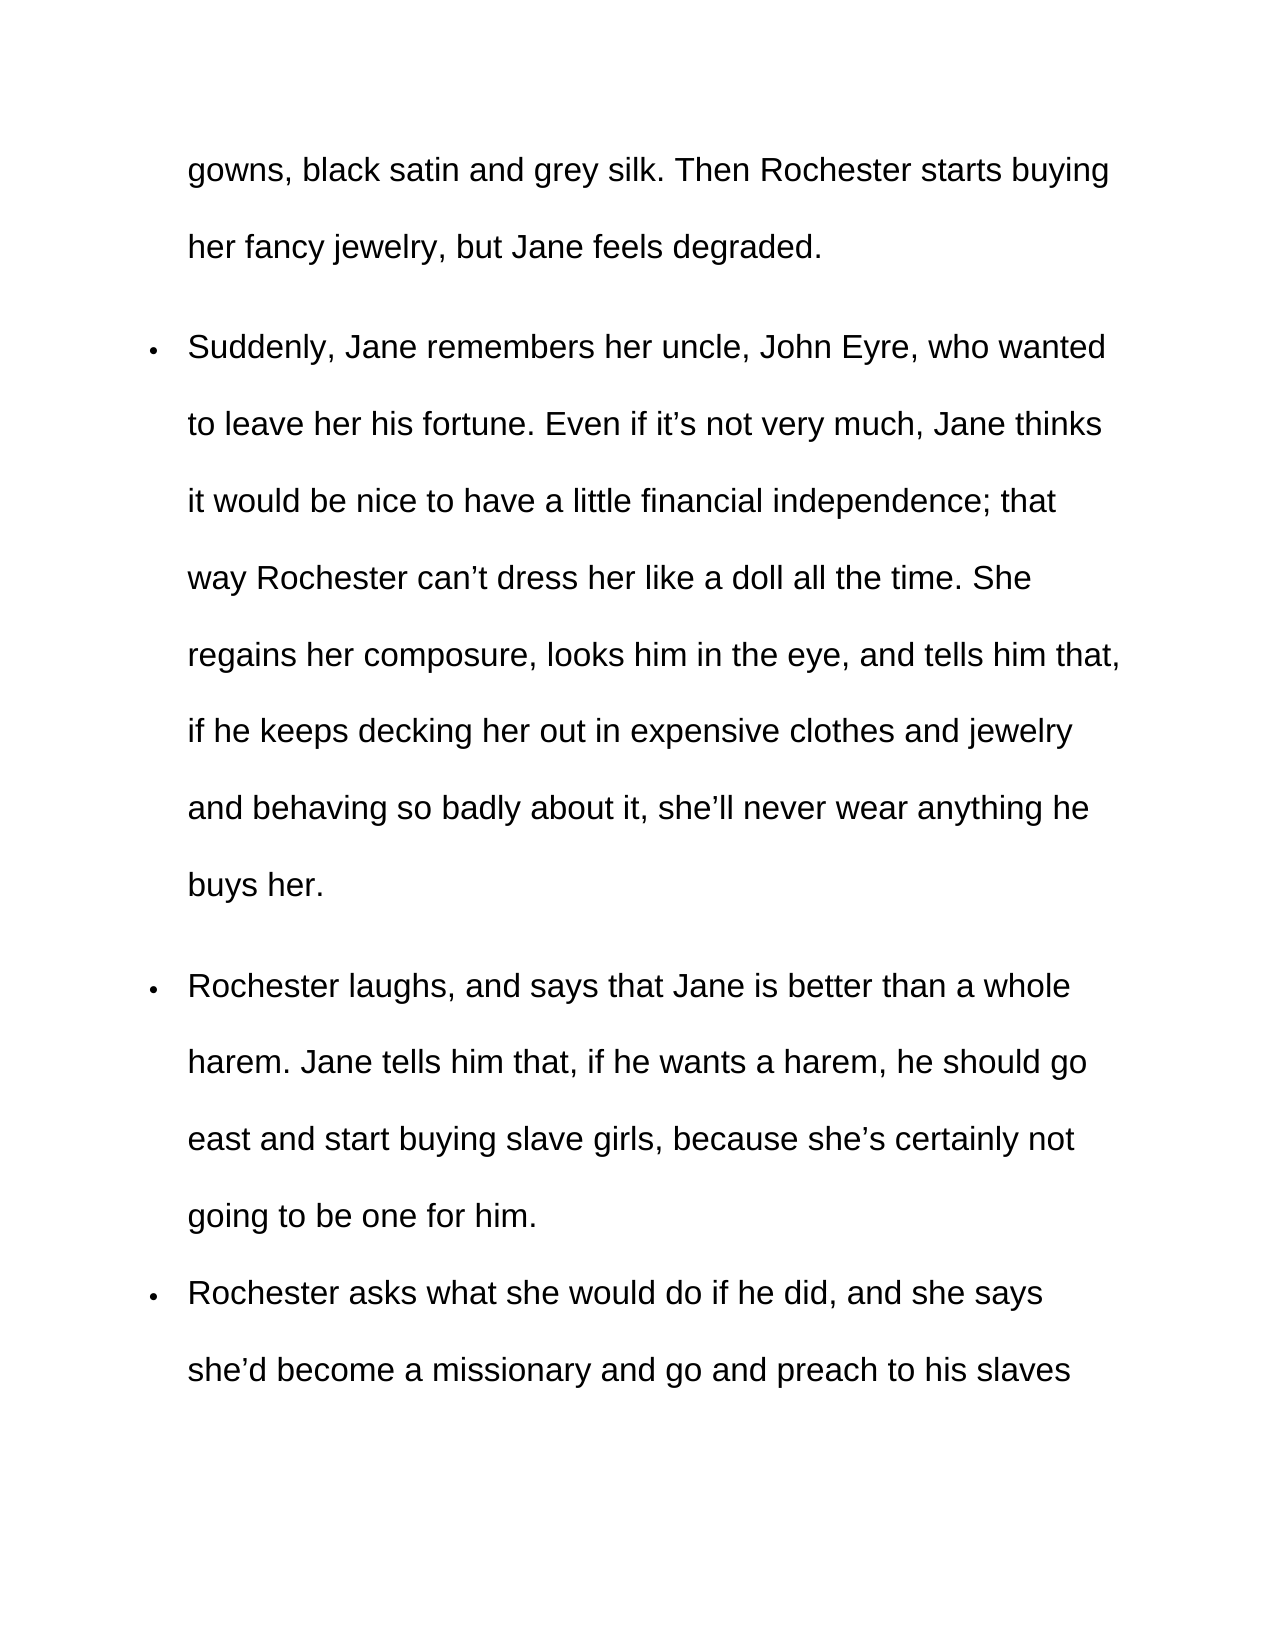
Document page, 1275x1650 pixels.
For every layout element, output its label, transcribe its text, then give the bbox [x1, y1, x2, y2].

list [150, 1273, 1125, 1388]
list Rochester laughs, and says that Jane is better than a whole harem. Jane tells him that, if he wants a harem, he should go east and start buying slave girls, because she’s certainly not going to be one for him. [150, 966, 1125, 1235]
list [150, 150, 1125, 265]
list Suddenly, Jane remembers her uncle, John Eyre, who wanted to leave her his fortune. Even if it’s not very much, Jane thinks it would be nice to have a little financial independence; that way Rochester can’t dress her like a doll all the time. She regains her composure, looks him in the eye, and tells him that, if he keeps decking her out in expensive clothes and jewelry and behaving so badly about it, she’ll never wear anything he buys her. [150, 327, 1125, 904]
